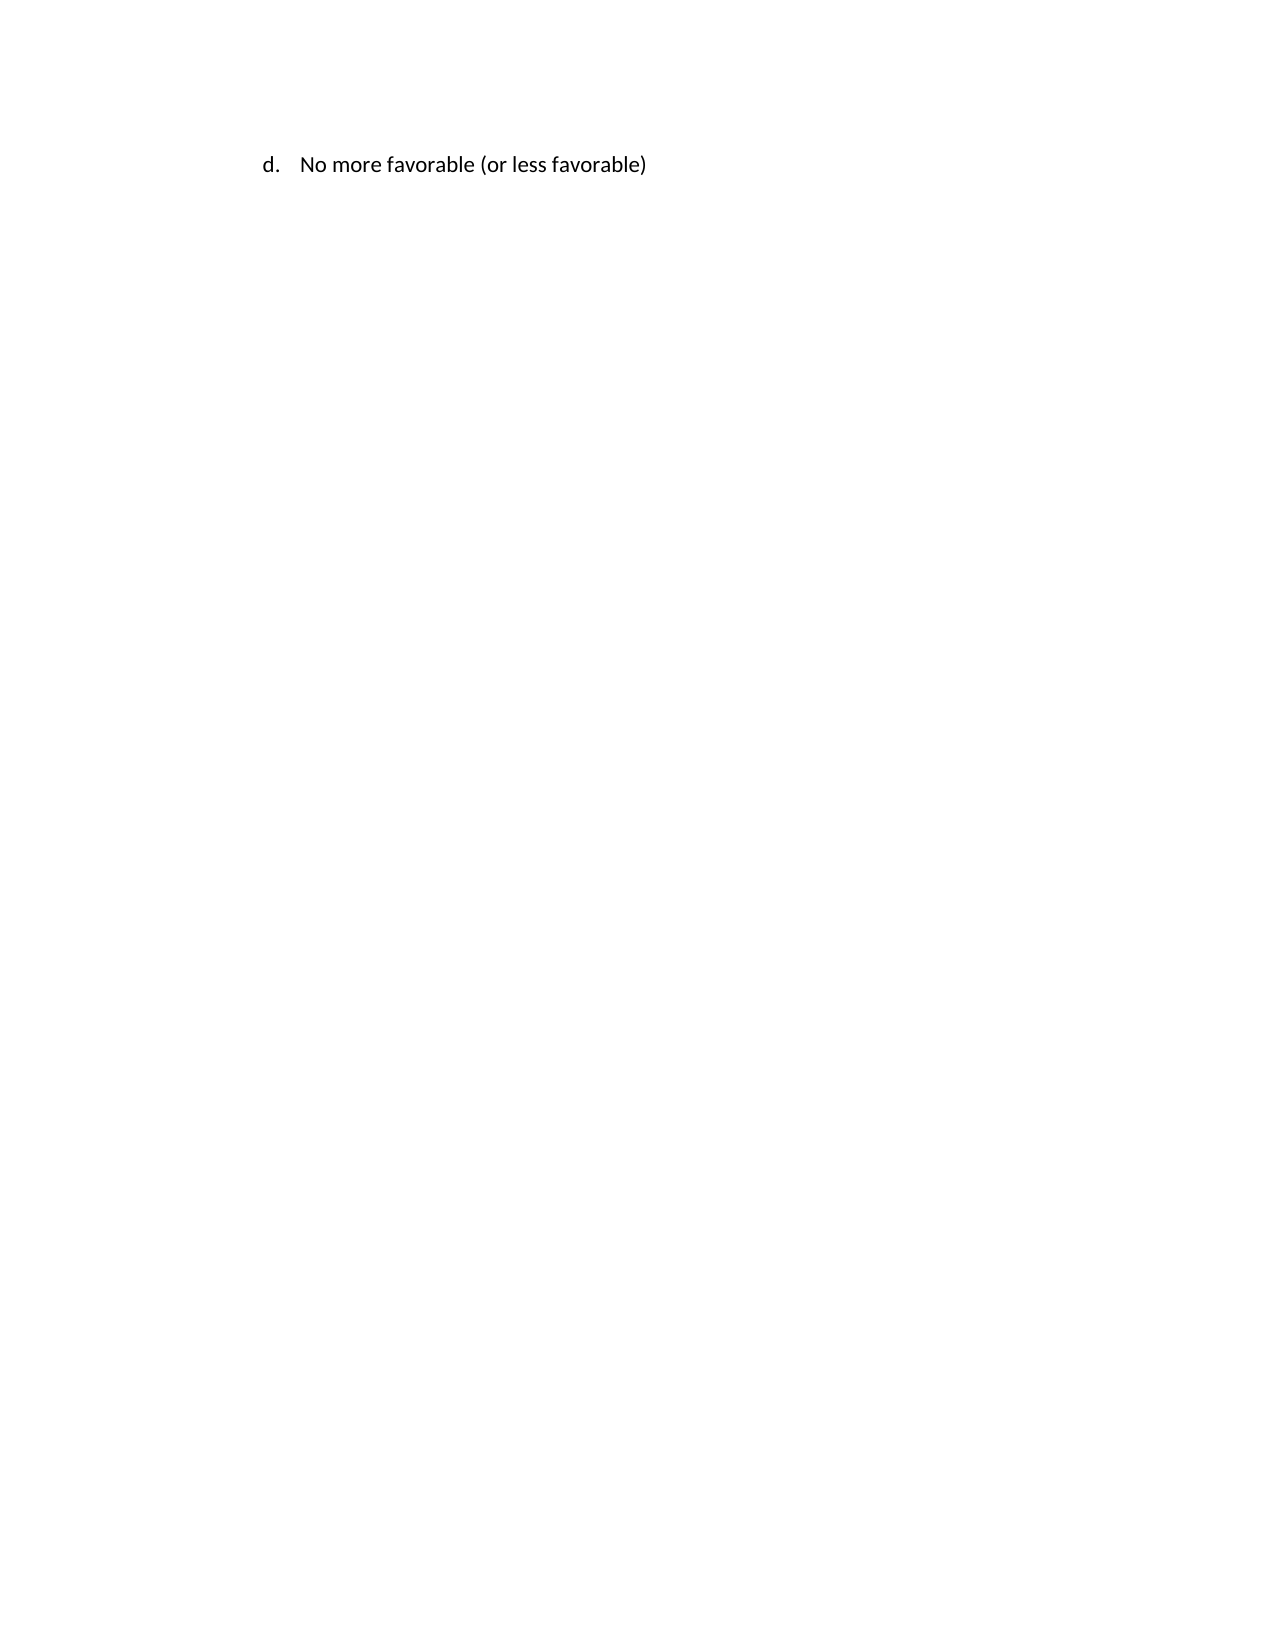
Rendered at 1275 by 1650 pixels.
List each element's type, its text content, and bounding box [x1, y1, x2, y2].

list No more favorable (or less favorable) [262, 150, 1125, 178]
